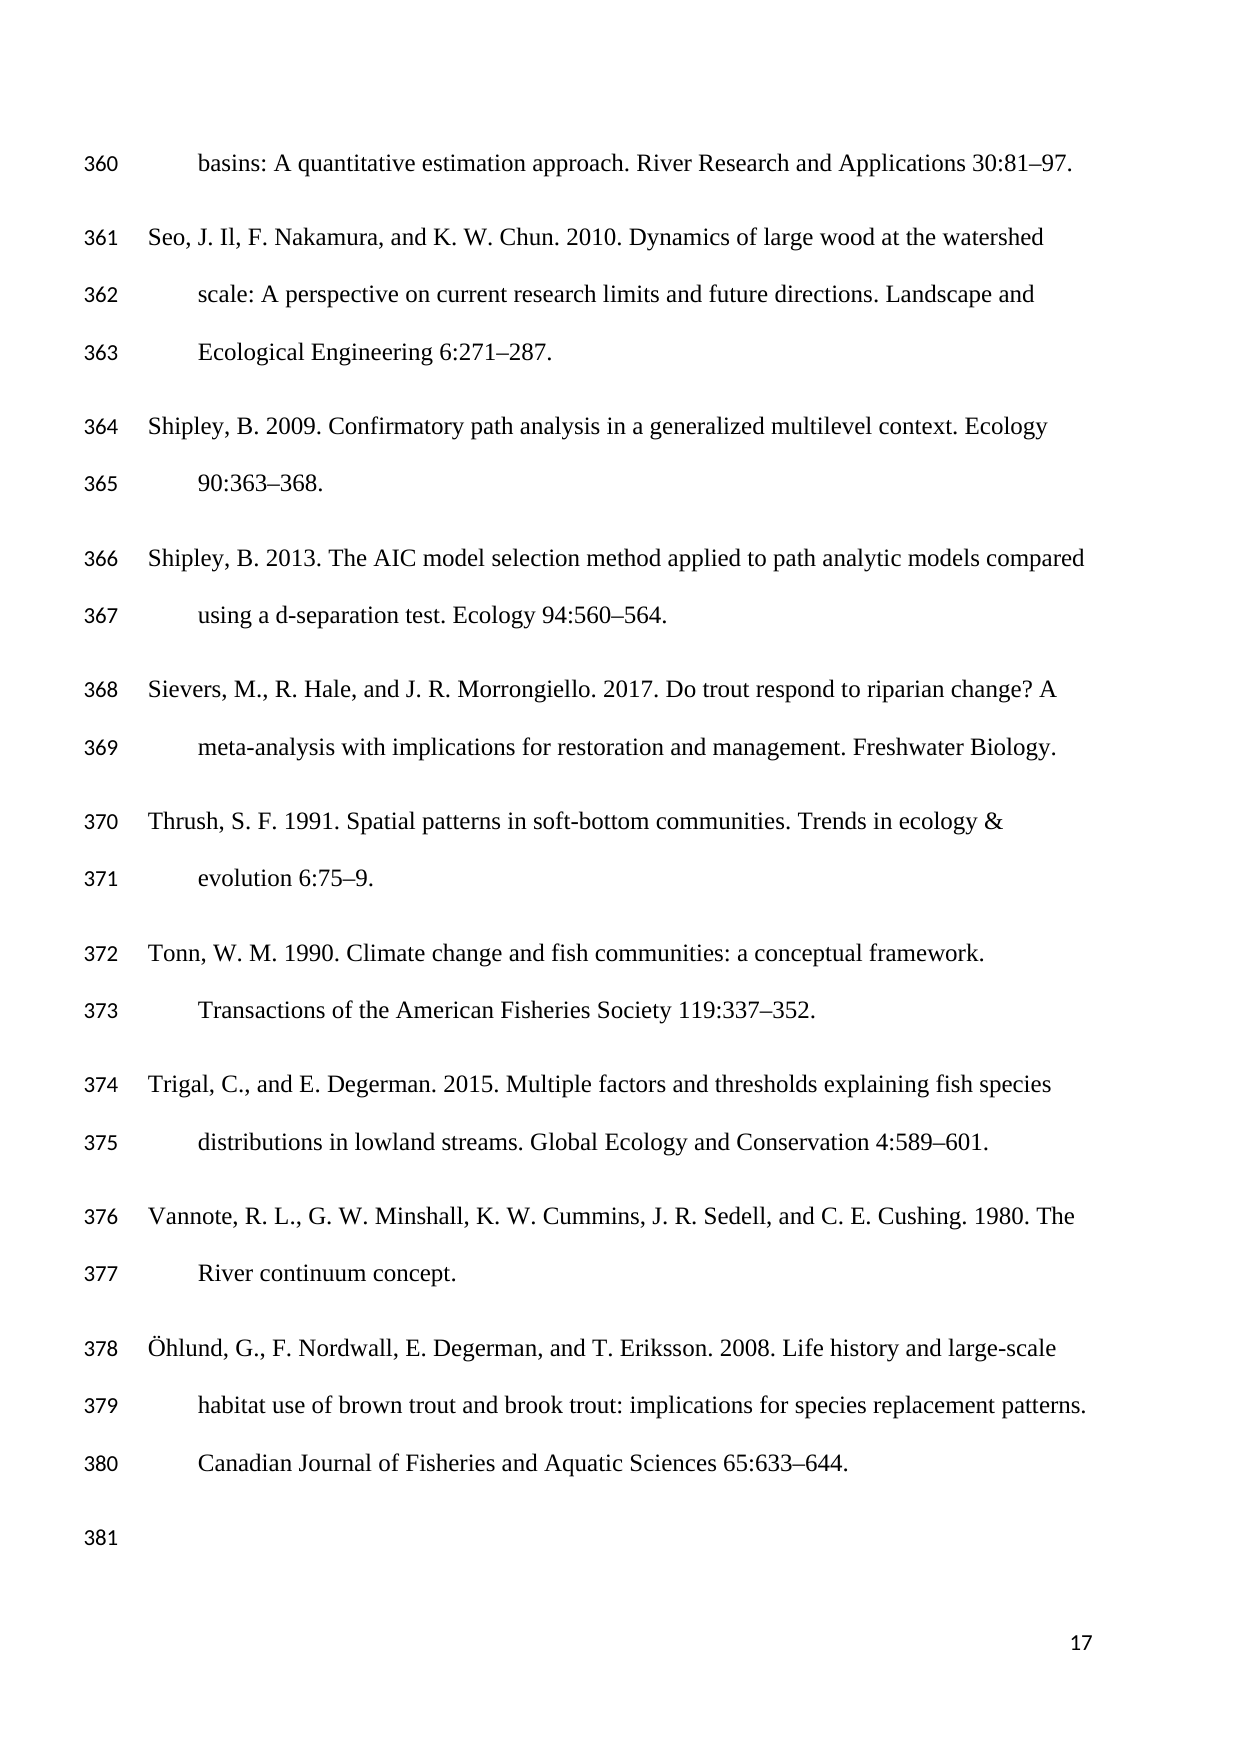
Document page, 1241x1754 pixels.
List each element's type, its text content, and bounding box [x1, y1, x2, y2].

text Tonn, W. M. 1990. Climate change and fish communities: a conceptual framework. Transactions of the American Fisheries Society 119:337–352. [148, 938, 1093, 1024]
text Öhlund, G., F. Nordwall, E. Degerman, and T. Eriksson. 2008. Life history and large-scale habitat use of brown trout and brook trout: implications for species replacement patterns. Canadian Journal of Fisheries and Aquatic Sciences 65:633–644. [148, 1333, 1093, 1476]
text Sievers, M., R. Hale, and J. R. Morrongiello. 2017. Do trout respond to riparian change? A meta-analysis with implications for restoration and management. Freshwater Biology. [148, 674, 1093, 761]
text Trigal, C., and E. Degerman. 2015. Multiple factors and thresholds explaining fish species distributions in lowland streams. Global Ecology and Conservation 4:589–601. [148, 1069, 1093, 1156]
text Vannote, R. L., G. W. Minshall, K. W. Cummins, J. R. Sedell, and C. E. Cushing. 1980. The River continuum concept. [148, 1201, 1093, 1287]
text Shipley, B. 2009. Confirmatory path analysis in a generalized multilevel context. Ecology 90:363–368. [148, 411, 1093, 497]
text Seo, J. Il, F. Nakamura, and K. W. Chun. 2010. Dynamics of large wood at the watershed scale: A perspective on current research limits and future directions. Landscape and Ecological Engineering 6:271–287. [148, 222, 1093, 366]
text Thrush, S. F. 1991. Spatial patterns in soft-bottom communities. Trends in ecology & evolution 6:75–9. [148, 806, 1093, 892]
text Shipley, B. 2013. The AIC model selection method applied to path analytic models compared using a d-separation test. Ecology 94:560–564. [148, 543, 1093, 629]
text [148, 148, 1093, 176]
